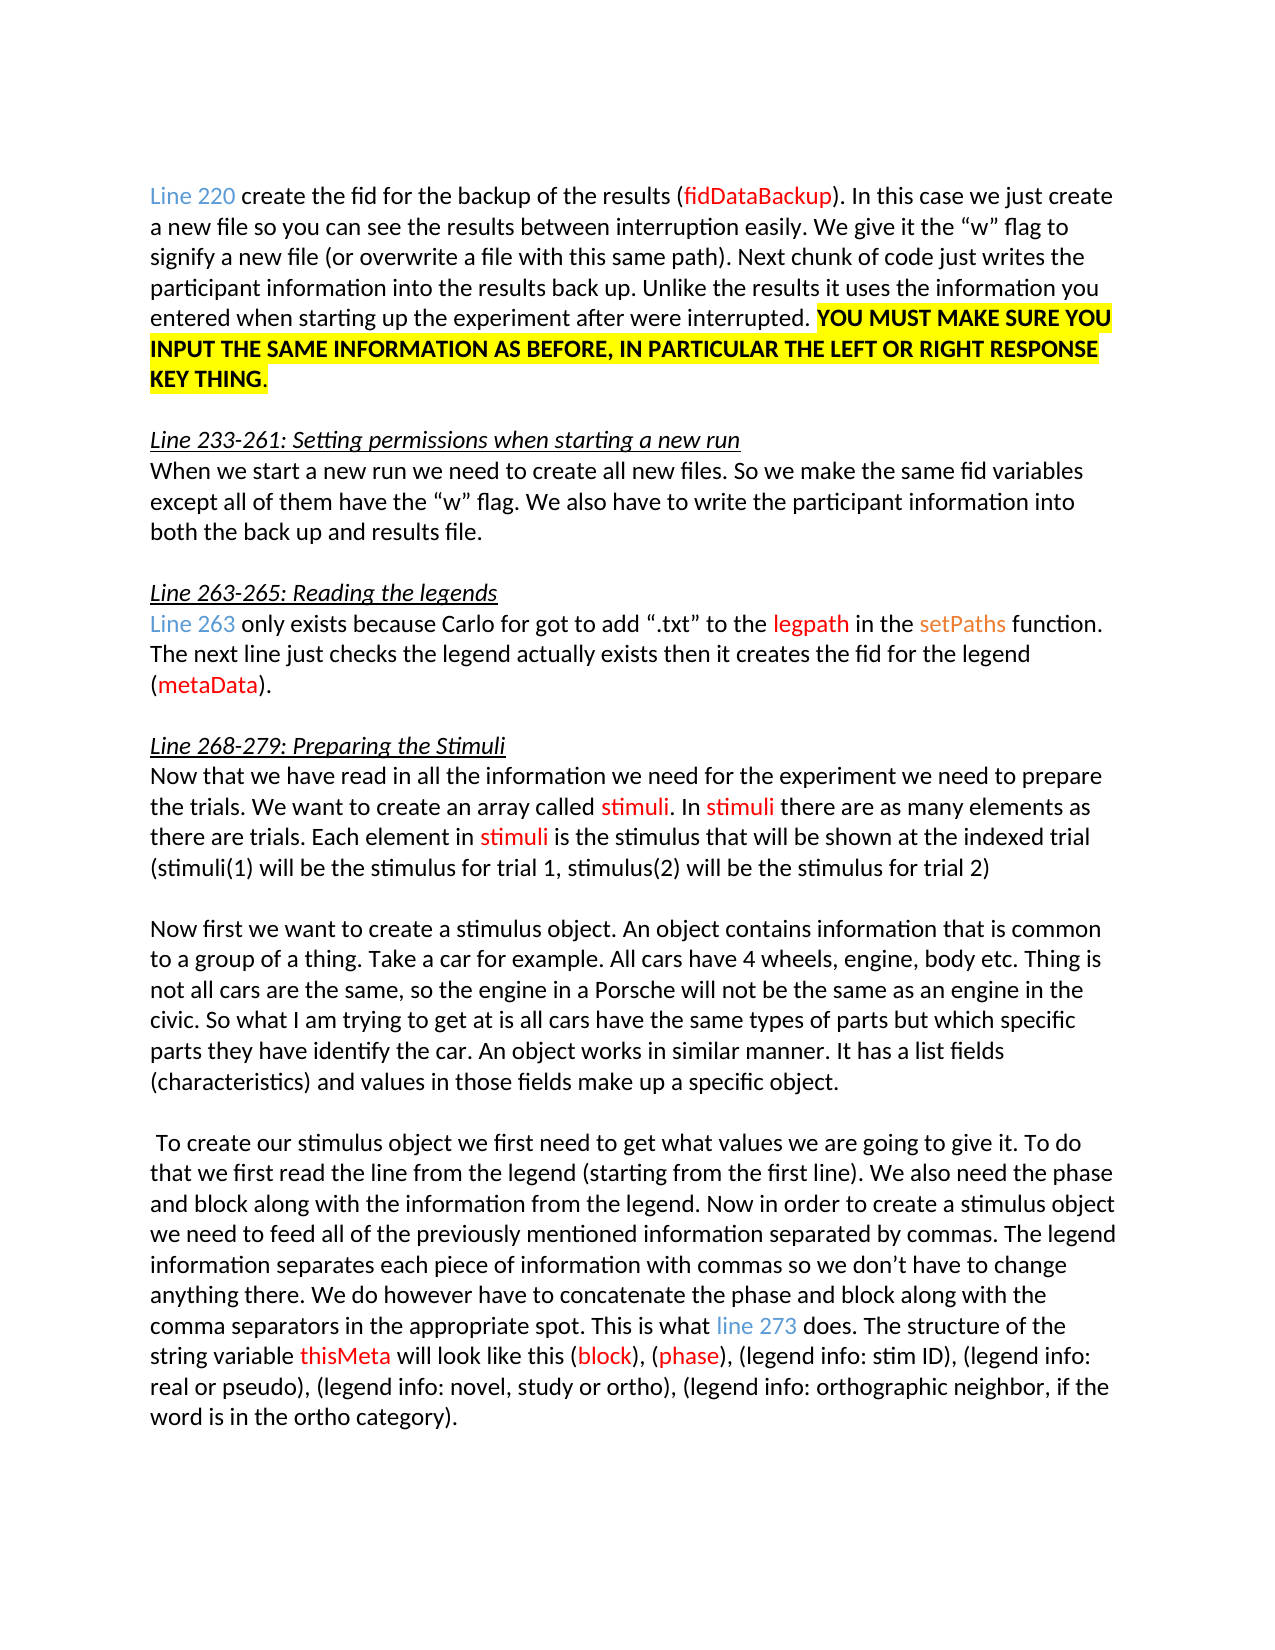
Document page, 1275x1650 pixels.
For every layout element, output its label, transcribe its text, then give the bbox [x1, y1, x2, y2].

text When we start a new run we need to create all new files. So we make the same fid variables except all of them have the “w” flag. We also have to write the participant information into both the back up and results file. [150, 455, 1125, 547]
text Line 220 create the fid for the backup of the results (fidDataBackup). In this case we just create a new file so you can see the results between interruption easily. We give it the “w” flag to signify a new file (or overwrite a file with this same path). Next chunk of code just writes the participant information into the results back up. Unlike the results it uses the information you entered when starting up the experiment after were interrupted. YOU MUST MAKE SURE YOU INPUT THE SAME INFORMATION AS BEFORE, IN PARTICULAR THE LEFT OR RIGHT RESPONSE KEY THING. [150, 181, 1125, 394]
text Now that we have read in all the information we need for the experiment we need to prepare the trials. We want to create an array called stimuli. In stimuli there are as many elements as there are trials. Each element in stimuli is the stimulus that will be shown at the indexed trial (stimuli(1) will be the stimulus for trial 1, stimulus(2) will be the stimulus for trial 2) [150, 760, 1125, 882]
text Line 263 only exists because Carlo for got to add “.txt” to the legpath in the setPaths function. The next line just checks the legend actually exists then it creates the fid for the legend (metaData). [150, 608, 1125, 699]
text Line 233-261: Setting permissions when starting a new run [150, 425, 1125, 455]
text To create our stimulus object we first need to get what values we are going to give it. To do that we first read the line from the legend (starting from the first line). We also need the phase and block along with the information from the legend. Now in order to create a stimulus object we need to feed all of the previously mentioned information separated by commas. The legend information separates each piece of information with commas so we don’t have to change anything there. We do however have to concatenate the phase and block along with the comma separators in the appropriate spot. This is what line 273 does. The structure of the string variable thisMeta will look like this (block), (phase), (legend info: stim ID), (legend info: real or pseudo), (legend info: novel, study or ortho), (legend info: orthographic neighbor, if the word is in the ortho category). [150, 1127, 1125, 1432]
text Line 268-279: Preparing the Stimuli [150, 730, 1125, 760]
text Now first we want to create a stimulus object. An object contains information that is common to a group of a thing. Take a car for example. All cars have 4 wheels, engine, body etc. Thing is not all cars are the same, so the engine in a Porsche will not be the same as an engine in the civic. So what I am trying to get at is all cars have the same types of parts but which specific parts they have identify the car. An object works in similar manner. It has a list fields (characteristics) and values in those fields make up a specific object. [150, 913, 1125, 1096]
text Line 263-265: Reading the legends [150, 577, 1125, 608]
